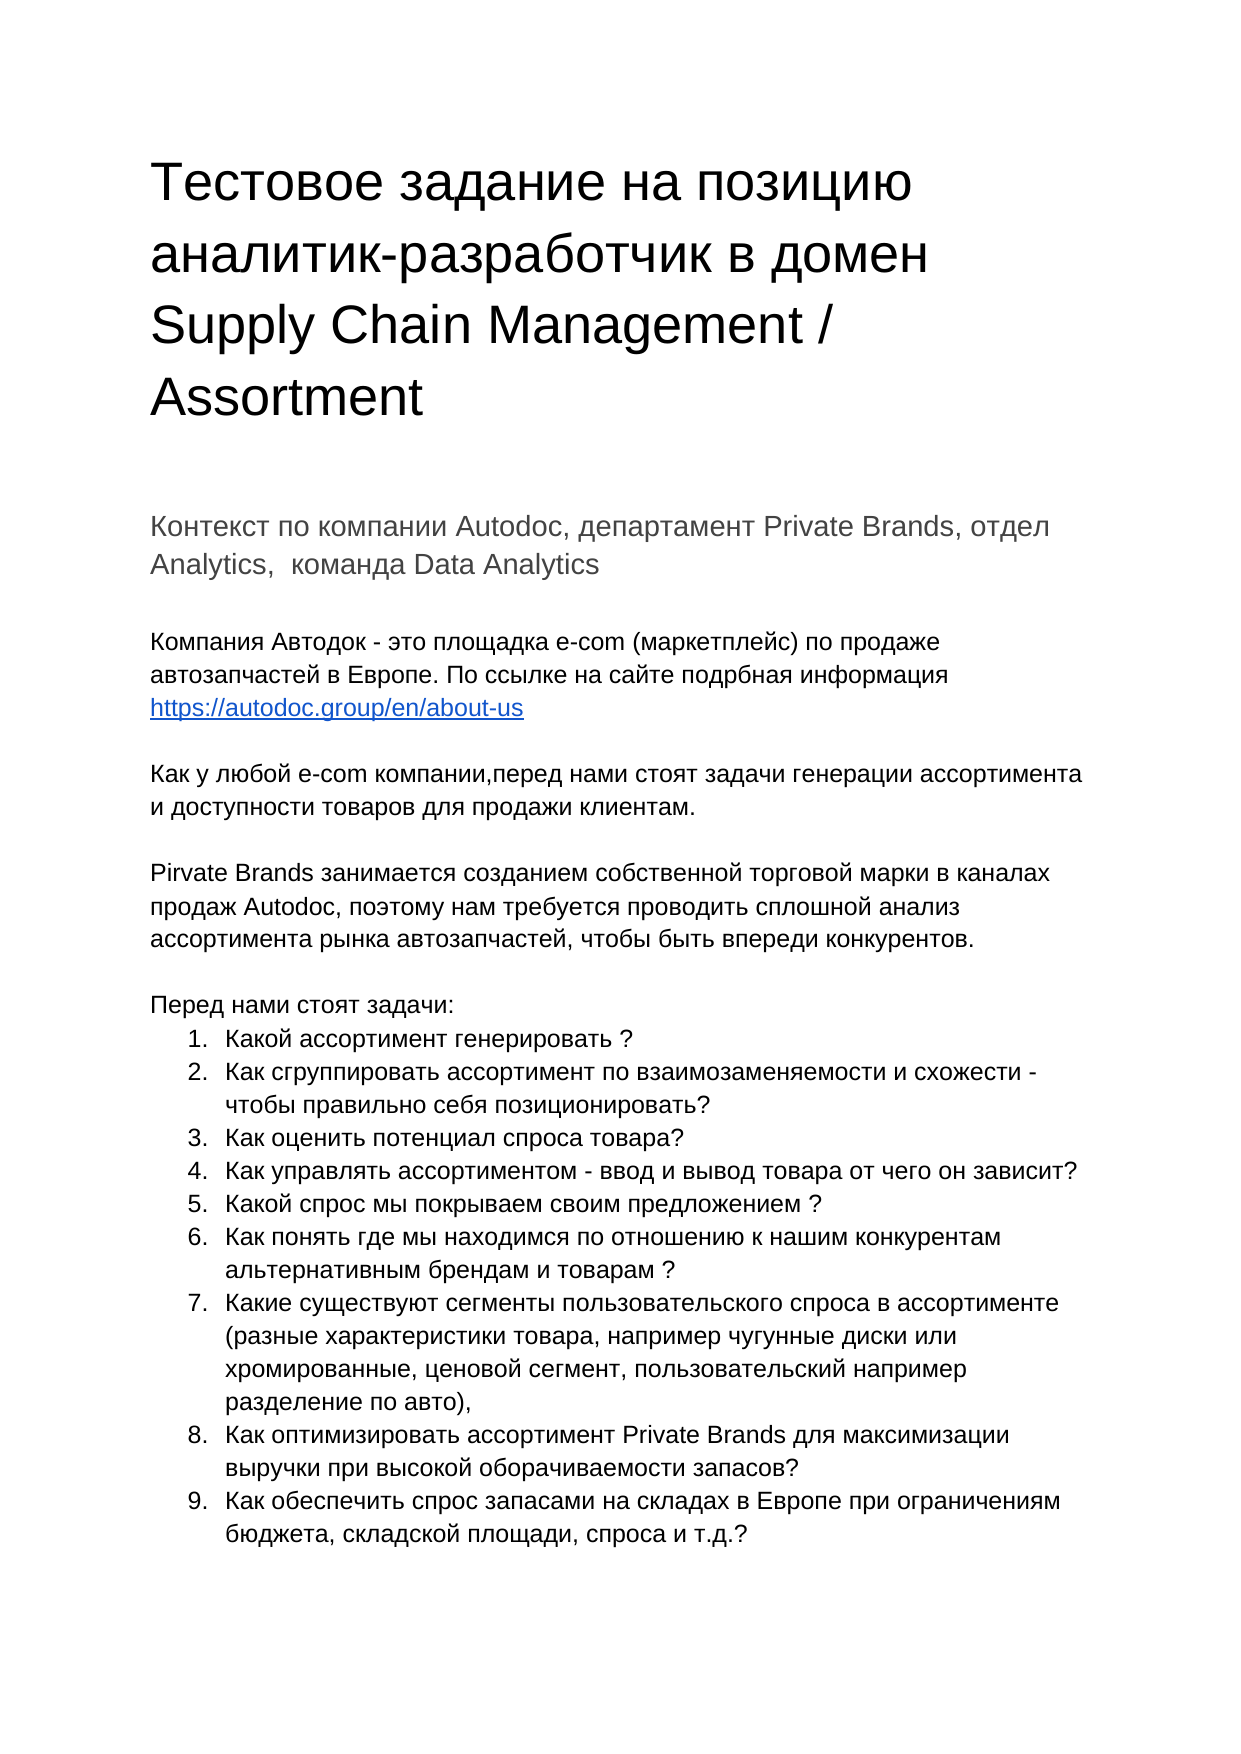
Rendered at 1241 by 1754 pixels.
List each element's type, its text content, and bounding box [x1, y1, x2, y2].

list Какой спрос мы покрываем своим предложением ? [187, 1189, 1090, 1217]
list Какой ассортимент генерировать ? [187, 1023, 1090, 1052]
text Перед нами стоят задачи: [150, 991, 1090, 1019]
title Тестовое задание на позицию аналитик-разработчик в домен Supply Chain Management / Assortment [150, 150, 1090, 427]
list Как понять где мы находимся по отношению к нашим конкурентам альтернативным брендам и товарам ? [187, 1222, 1090, 1283]
list Как обеспечить спрос запасами на складах в Европе при ограничениям бюджета, складской площади, спроса и т.д.? [187, 1486, 1090, 1548]
text Как у любой e-com компании,перед нами стоят задачи генерации ассортимента и доступности товаров для продажи клиентам. [150, 759, 1090, 821]
text Компания Автодок - это площадка e-com (маркетплейс) по продаже автозапчастей в Европе. По ссылке на сайте подрбная информация https://autodoc.group/en/about-us [150, 627, 1090, 722]
list Как сгруппировать ассортимент по взаимозаменяемости и схожести - чтобы правильно себя позиционировать? [187, 1057, 1090, 1118]
text Pirvate Brands занимается созданием собственной торговой марки в каналах продаж Autodoc, поэтому нам требуется проводить сплошной анализ ассортимента рынка автозапчастей, чтобы быть впереди конкурентов. [150, 858, 1090, 953]
list Как управлять ассортиментом - ввод и вывод товара от чего он зависит? [187, 1156, 1090, 1184]
subtitle Контекст по компании Autodoc, департамент Private Brands, отдел Analytics, команда Data Analytics [150, 509, 1090, 581]
list Как оптимизировать ассортимент Private Brands для максимизации выручки при высокой оборачиваемости запасов? [187, 1420, 1090, 1482]
list Как оценить потенциал спроса товара? [187, 1123, 1090, 1151]
list Какие существуют сегменты пользовательского спроса в ассортименте (разные характеристики товара, например чугунные диски или хромированные, ценовой сегмент, пользовательский например разделение по авто), [187, 1288, 1090, 1416]
